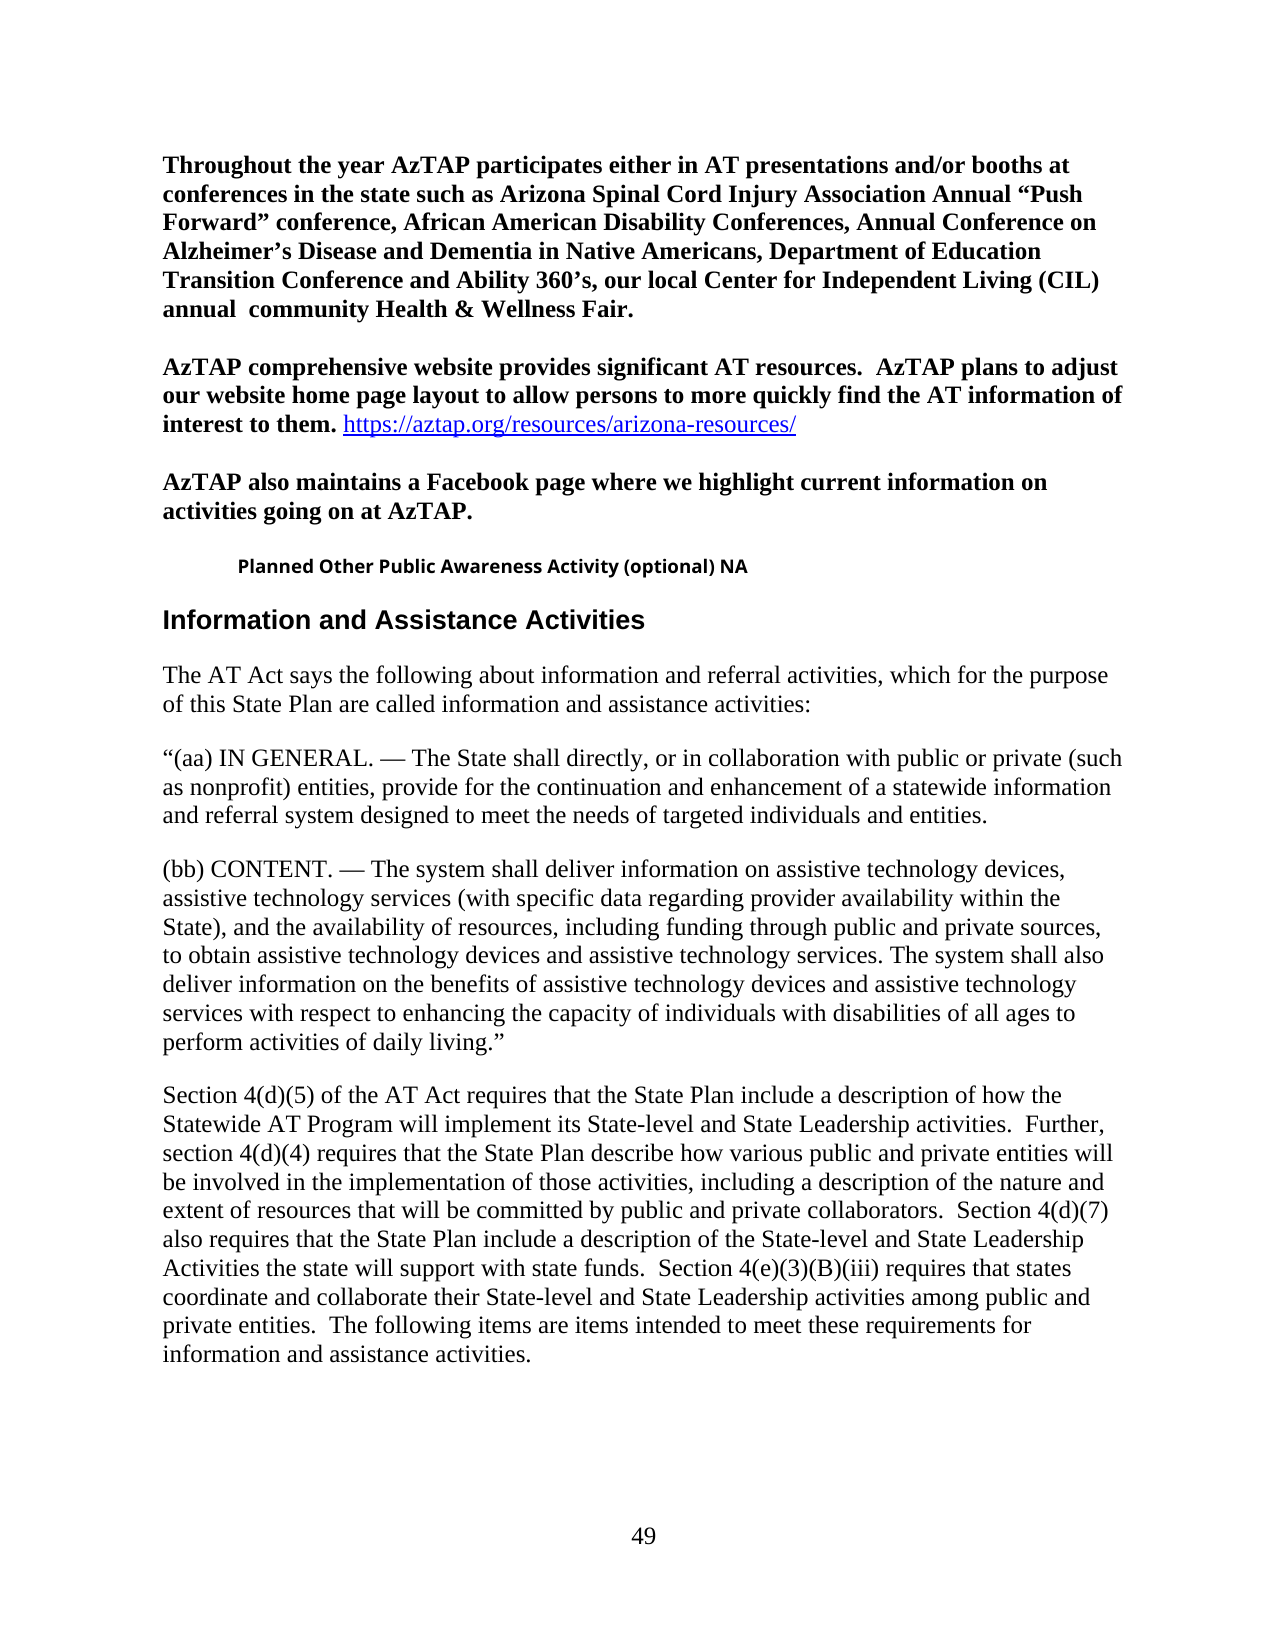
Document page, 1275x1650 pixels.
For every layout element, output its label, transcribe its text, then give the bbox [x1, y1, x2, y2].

text Section 4(d)(5) of the AT Act requires that the State Plan include a description of how the Statewide AT Program will implement its State-level and State Leadership activities. Further, section 4(d)(4) requires that the State Plan describe how various public and private entities will be involved in the implementation of those activities, including a description of the nature and extent of resources that will be committed by public and private collaborators. Section 4(d)(7) also requires that the State Plan include a description of the State-level and State Leadership Activities the state will support with state funds. Section 4(e)(3)(B)(iii) requires that states coordinate and collaborate their State-level and State Leadership activities among public and private entities. The following items are items intended to meet these requirements for information and assistance activities. [162, 1081, 1125, 1368]
text Throughout the year AzTAP participates either in AT presentations and/or booths at conferences in the state such as Arizona Spinal Cord Injury Association Annual “Push Forward” conference, African American Disability Conferences, Annual Conference on Alzheimer’s Disease and Dementia in Native Americans, Department of Education Transition Conference and Ability 360’s, our local Center for Independent Living (CIL) annual community Health & Wellness Fair. [162, 150, 1125, 322]
text The AT Act says the following about information and referral activities, which for the purpose of this State Plan are called information and assistance activities: [162, 661, 1125, 718]
text “(aa) IN GENERAL. — The State shall directly, or in collaboration with public or private (such as nonprofit) entities, provide for the continuation and enhancement of a statewide information and referral system designed to meet the needs of targeted individuals and entities. [162, 743, 1125, 829]
text AzTAP also maintains a Facebook page where we highlight current information on activities going on at AzTAP. [162, 467, 1125, 524]
text AzTAP comprehensive website provides significant AT resources. AzTAP plans to adjust our website home page layout to allow persons to more quickly find the AT information of interest to them. https://aztap.org/resources/arizona-resources/ [162, 352, 1125, 438]
text Planned Other Public Awareness Activity (optional) NA [237, 554, 1125, 579]
subtitle Information and Assistance Activities [162, 604, 1125, 636]
text (bb) CONTENT. — The system shall deliver information on assistive technology devices, assistive technology services (with specific data regarding provider availability within the State), and the availability of resources, including funding through public and private sources, to obtain assistive technology devices and assistive technology services. The system shall also deliver information on the benefits of assistive technology devices and assistive technology services with respect to enhancing the capacity of individuals with disabilities of all ages to perform activities of daily living.” [162, 854, 1125, 1056]
